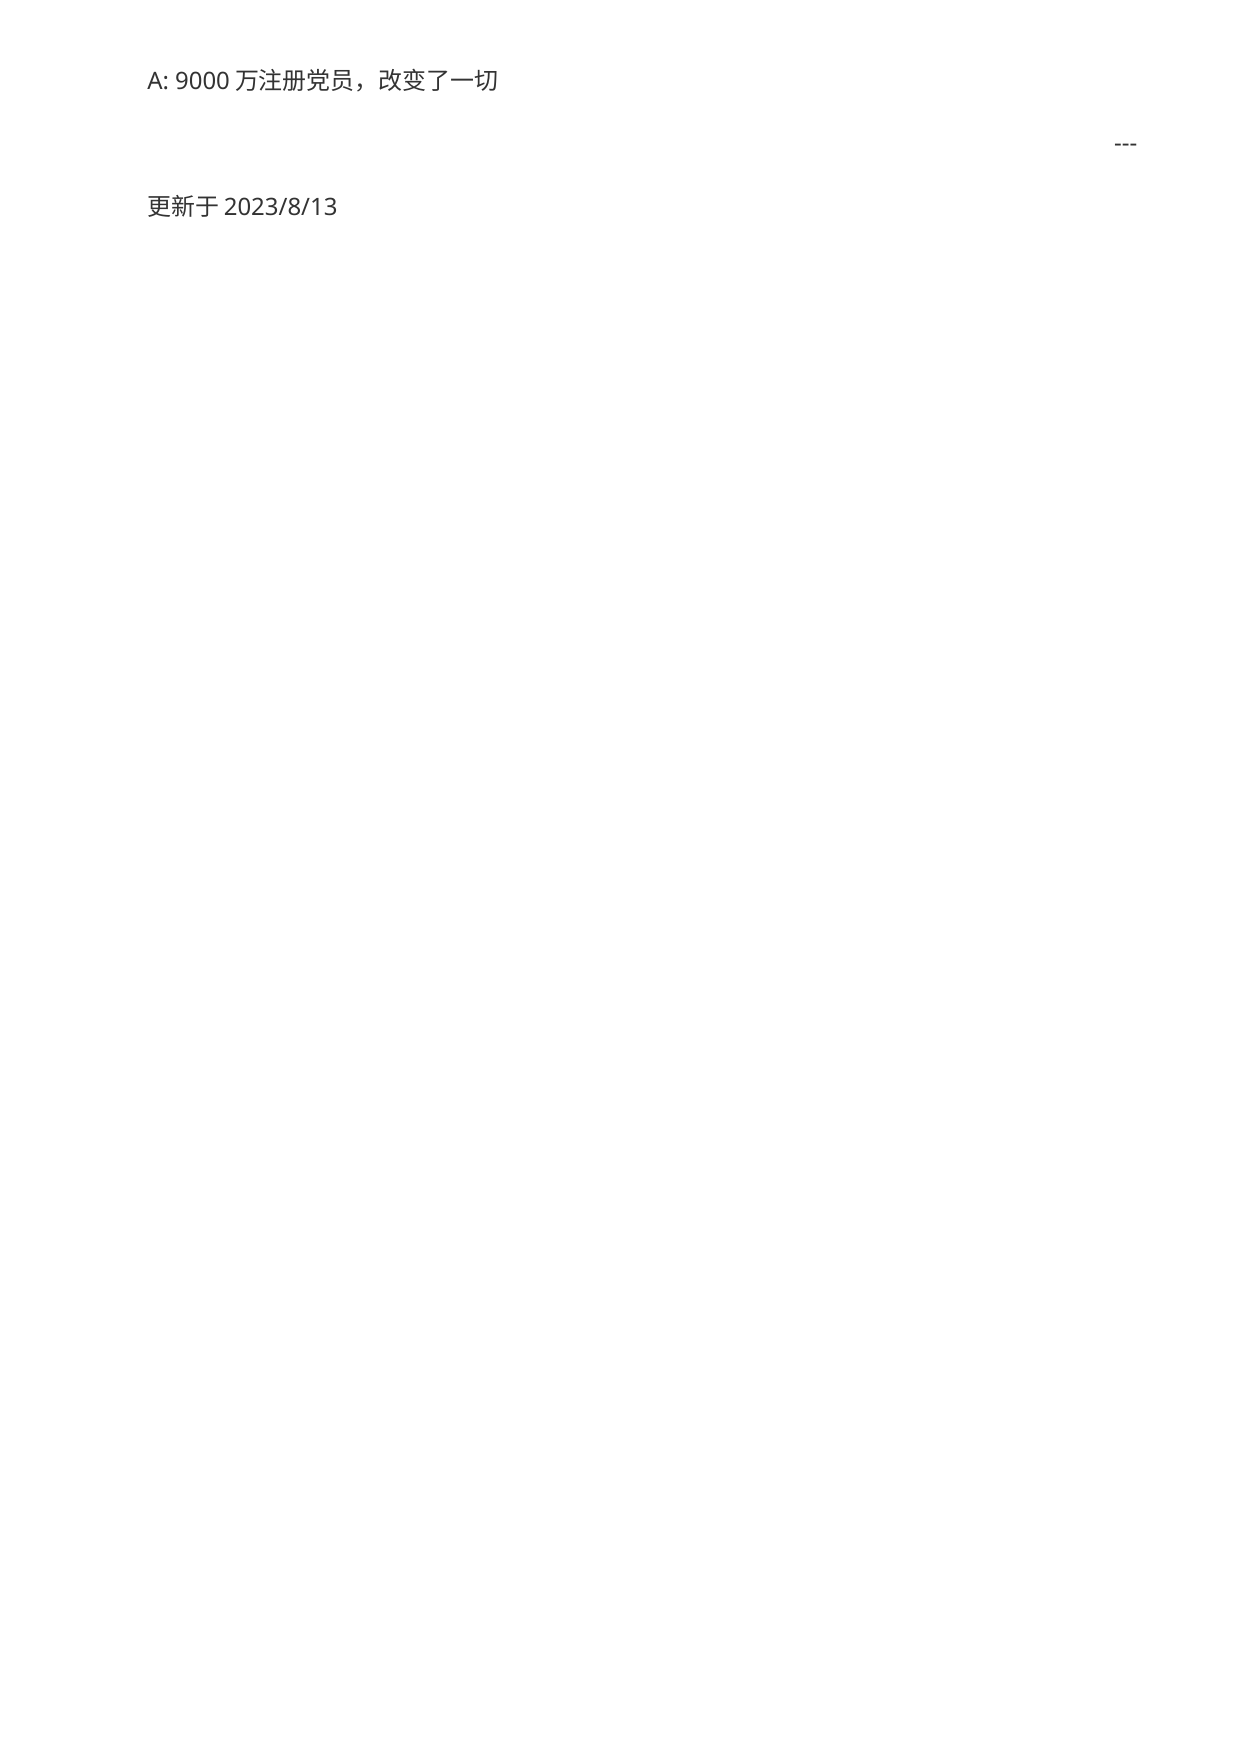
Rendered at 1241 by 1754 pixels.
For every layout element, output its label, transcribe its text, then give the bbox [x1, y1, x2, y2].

text --- [103, 125, 1137, 159]
text A: 9000万注册党员，改变了一切 [103, 45, 1137, 113]
text 更新于2023/8/13 [103, 171, 1137, 238]
